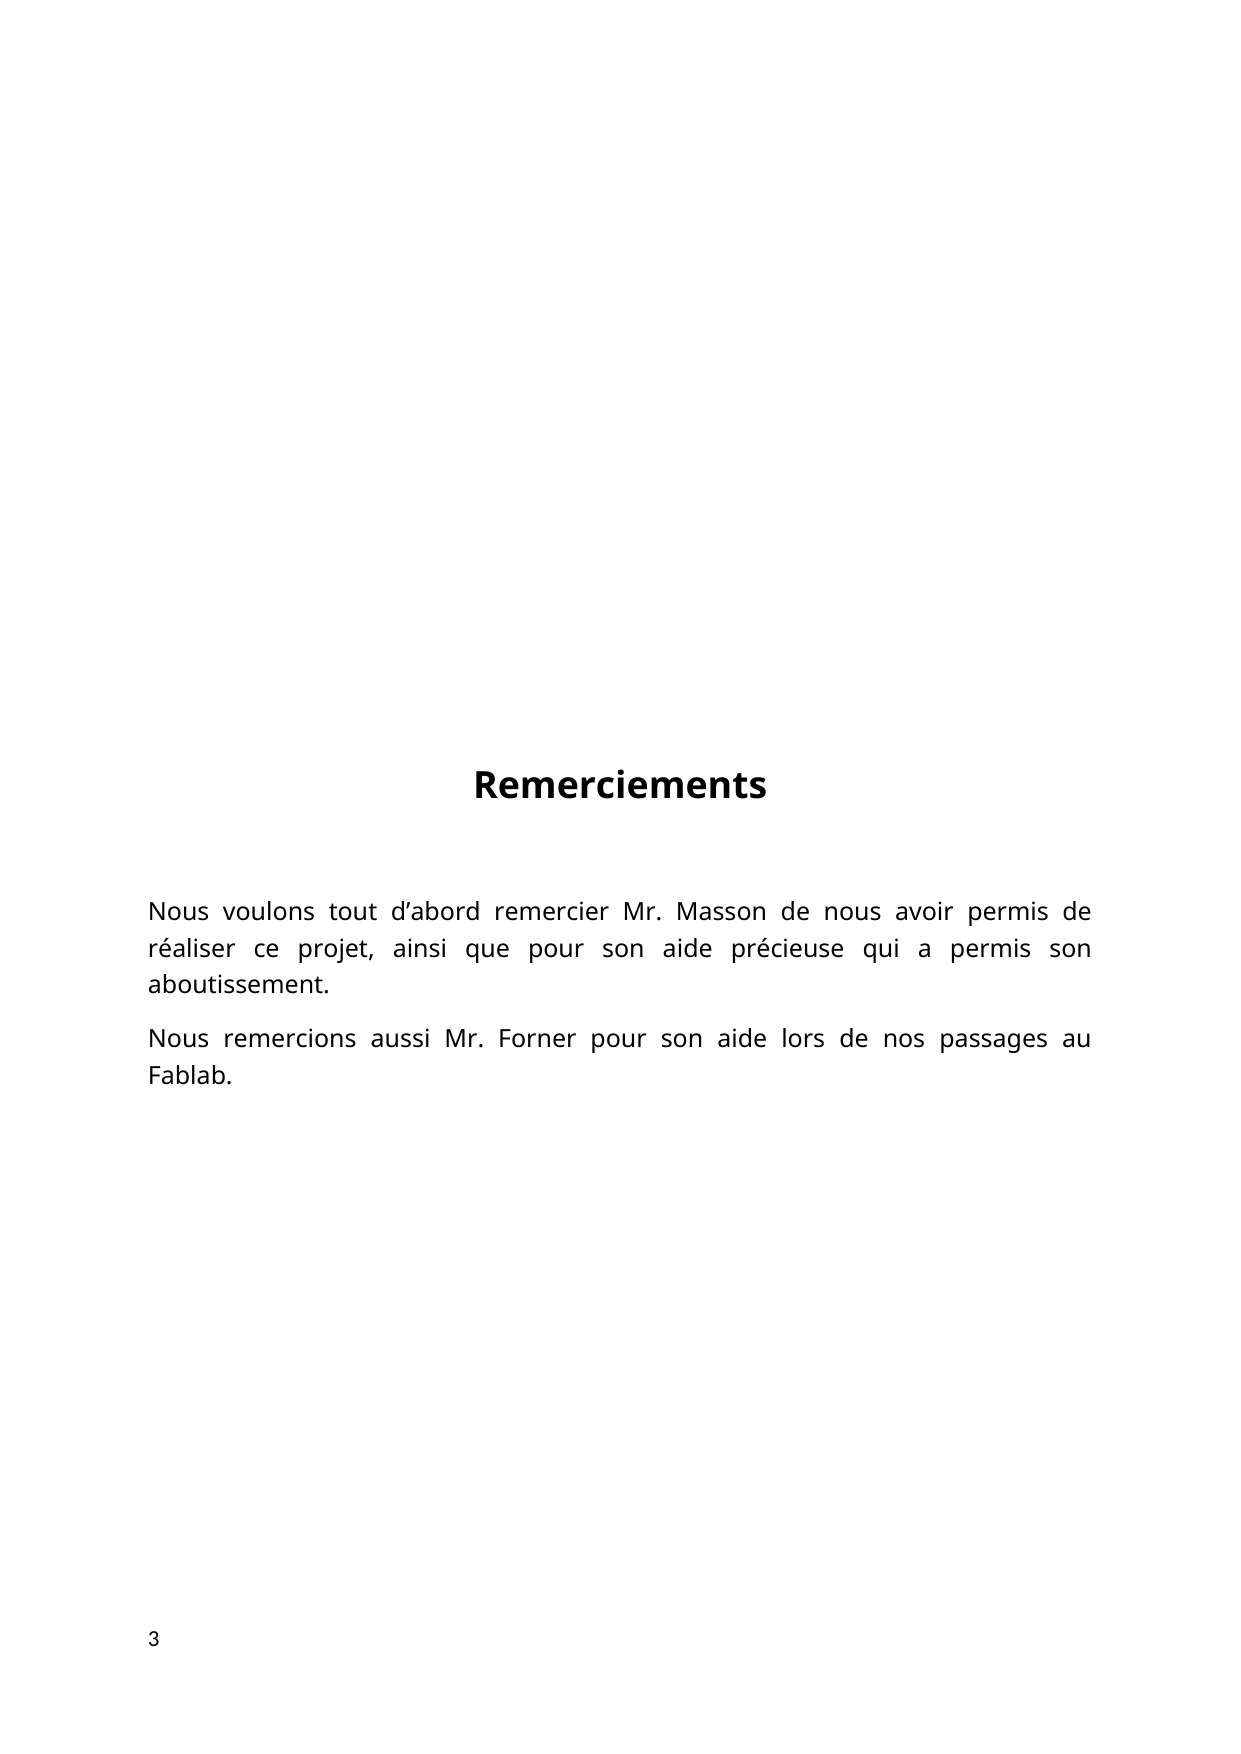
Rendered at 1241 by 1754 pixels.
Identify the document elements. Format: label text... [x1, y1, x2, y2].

text Nous remercions aussi Mr. Forner pour son aide lors de nos passages au Fablab. [148, 1021, 1093, 1091]
text Nous voulons tout d’abord remercier Mr. Masson de nous avoir permis de réaliser ce projet, ainsi que pour son aide précieuse qui a permis son aboutissement. [148, 894, 1093, 1001]
text Remerciements [148, 759, 1093, 810]
